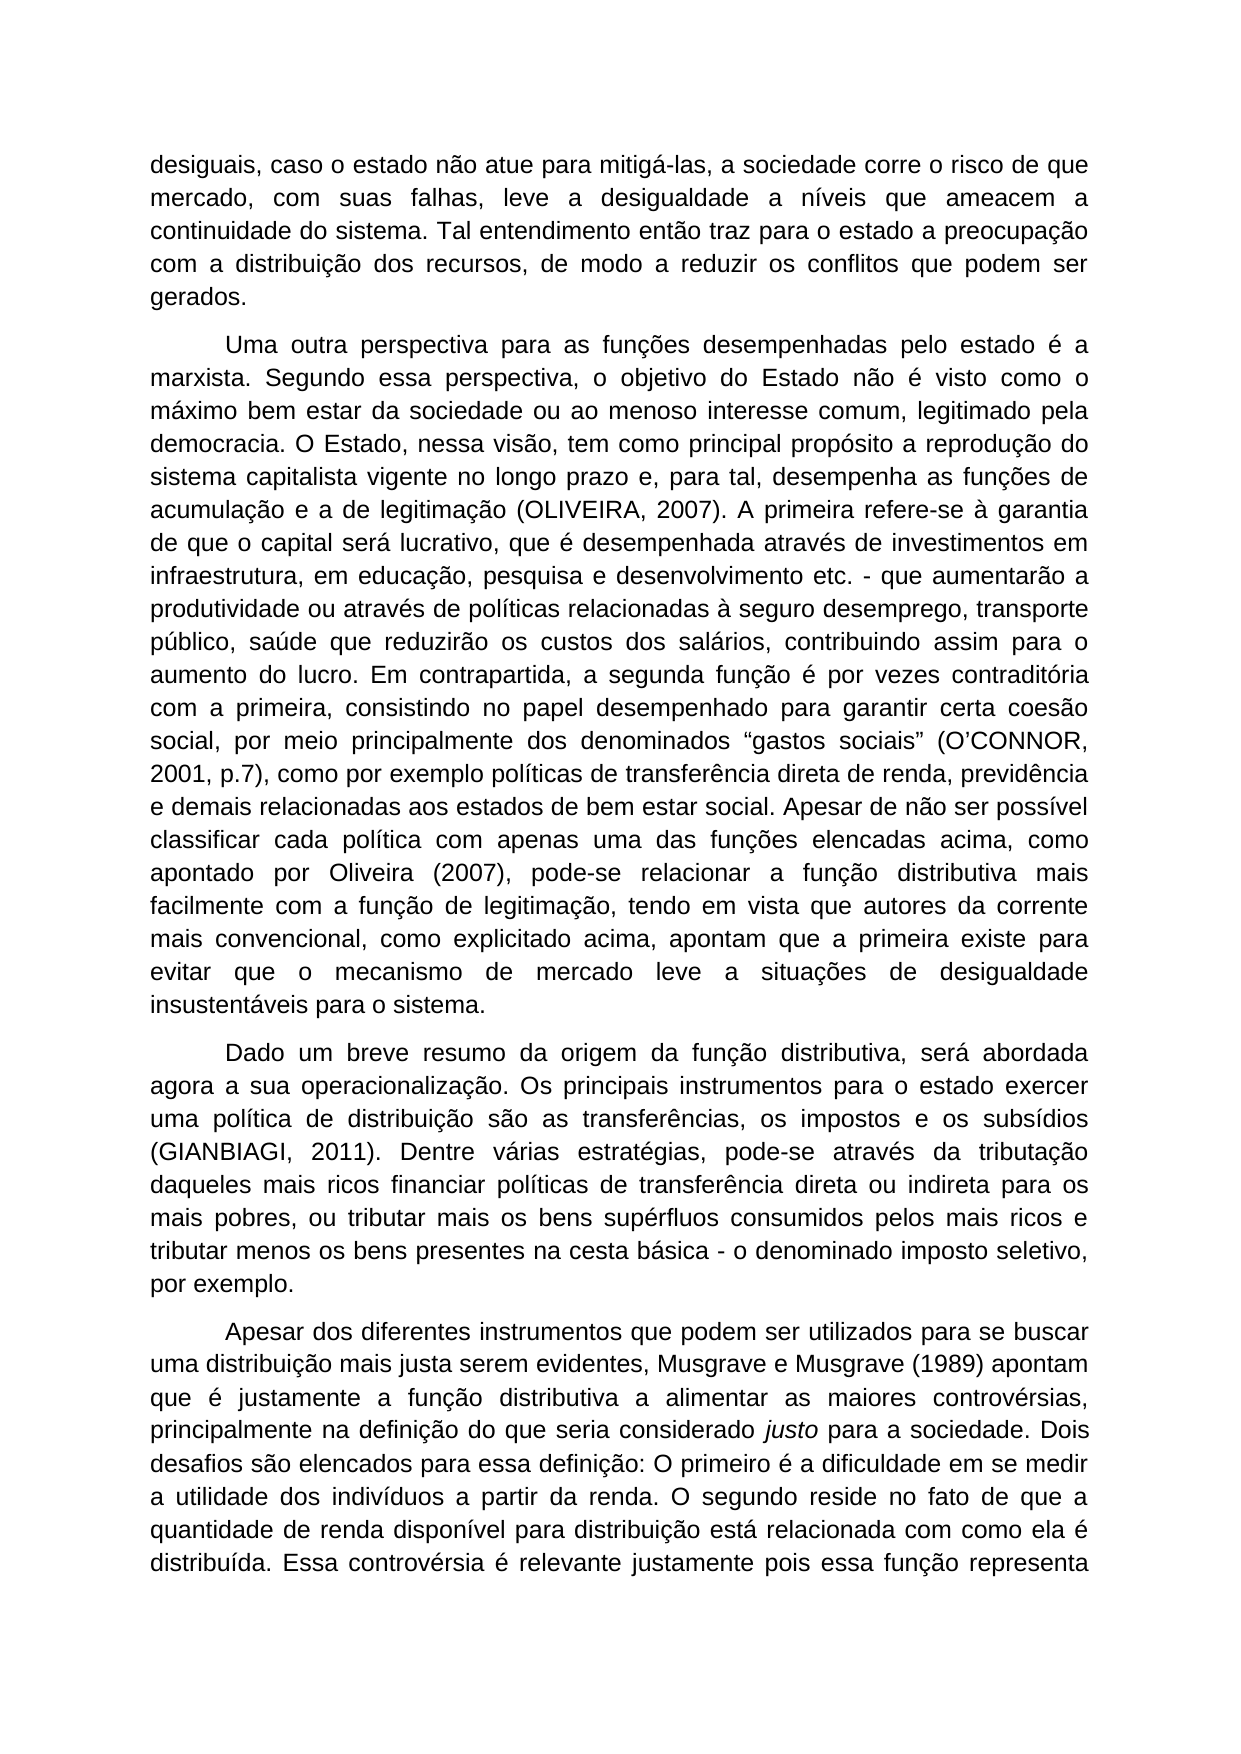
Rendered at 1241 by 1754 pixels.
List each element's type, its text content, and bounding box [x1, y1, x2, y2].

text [150, 150, 1090, 311]
text Dado um breve resumo da origem da função distributiva, será abordada agora a sua operacionalização. Os principais instrumentos para o estado exercer uma política de distribuição são as transferências, os impostos e os subsídios (GIANBIAGI, 2011). Dentre várias estratégias, pode-se através da tributação daqueles mais ricos financiar políticas de transferência direta ou indireta para os mais pobres, ou tributar mais os bens supérfluos consumidos pelos mais ricos e tributar menos os bens presentes na cesta básica - o denominado imposto seletivo, por exemplo. [150, 1038, 1090, 1298]
text Uma outra perspectiva para as funções desempenhadas pelo estado é a marxista. Segundo essa perspectiva, o objetivo do Estado não é visto como o máximo bem estar da sociedade ou ao menoso interesse comum, legitimado pela democracia. O Estado, nessa visão, tem como principal propósito a reprodução do sistema capitalista vigente no longo prazo e, para tal, desempenha as funções de acumulação e a de legitimação (OLIVEIRA, 2007). A primeira refere-se à garantia de que o capital será lucrativo, que é desempenhada através de investimentos em infraestrutura, em educação, pesquisa e desenvolvimento etc. - que aumentarão a produtividade ou através de políticas relacionadas à seguro desemprego, transporte público, saúde que reduzirão os custos dos salários, contribuindo assim para o aumento do lucro. Em contrapartida, a segunda função é por vezes contraditória com a primeira, consistindo no papel desempenhado para garantir certa coesão social, por meio principalmente dos denominados “gastos sociais” (O’CONNOR, 2001, p.7), como por exemplo políticas de transferência direta de renda, previdência e demais relacionadas aos estados de bem estar social. Apesar de não ser possível classificar cada política com apenas uma das funções elencadas acima, como apontado por Oliveira (2007), pode-se relacionar a função distributiva mais facilmente com a função de legitimação, tendo em vista que autores da corrente mais convencional, como explicitado acima, apontam que a primeira existe para evitar que o mecanismo de mercado leve a situações de desigualdade insustentáveis para o sistema. [150, 330, 1090, 1019]
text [150, 1316, 1090, 1576]
